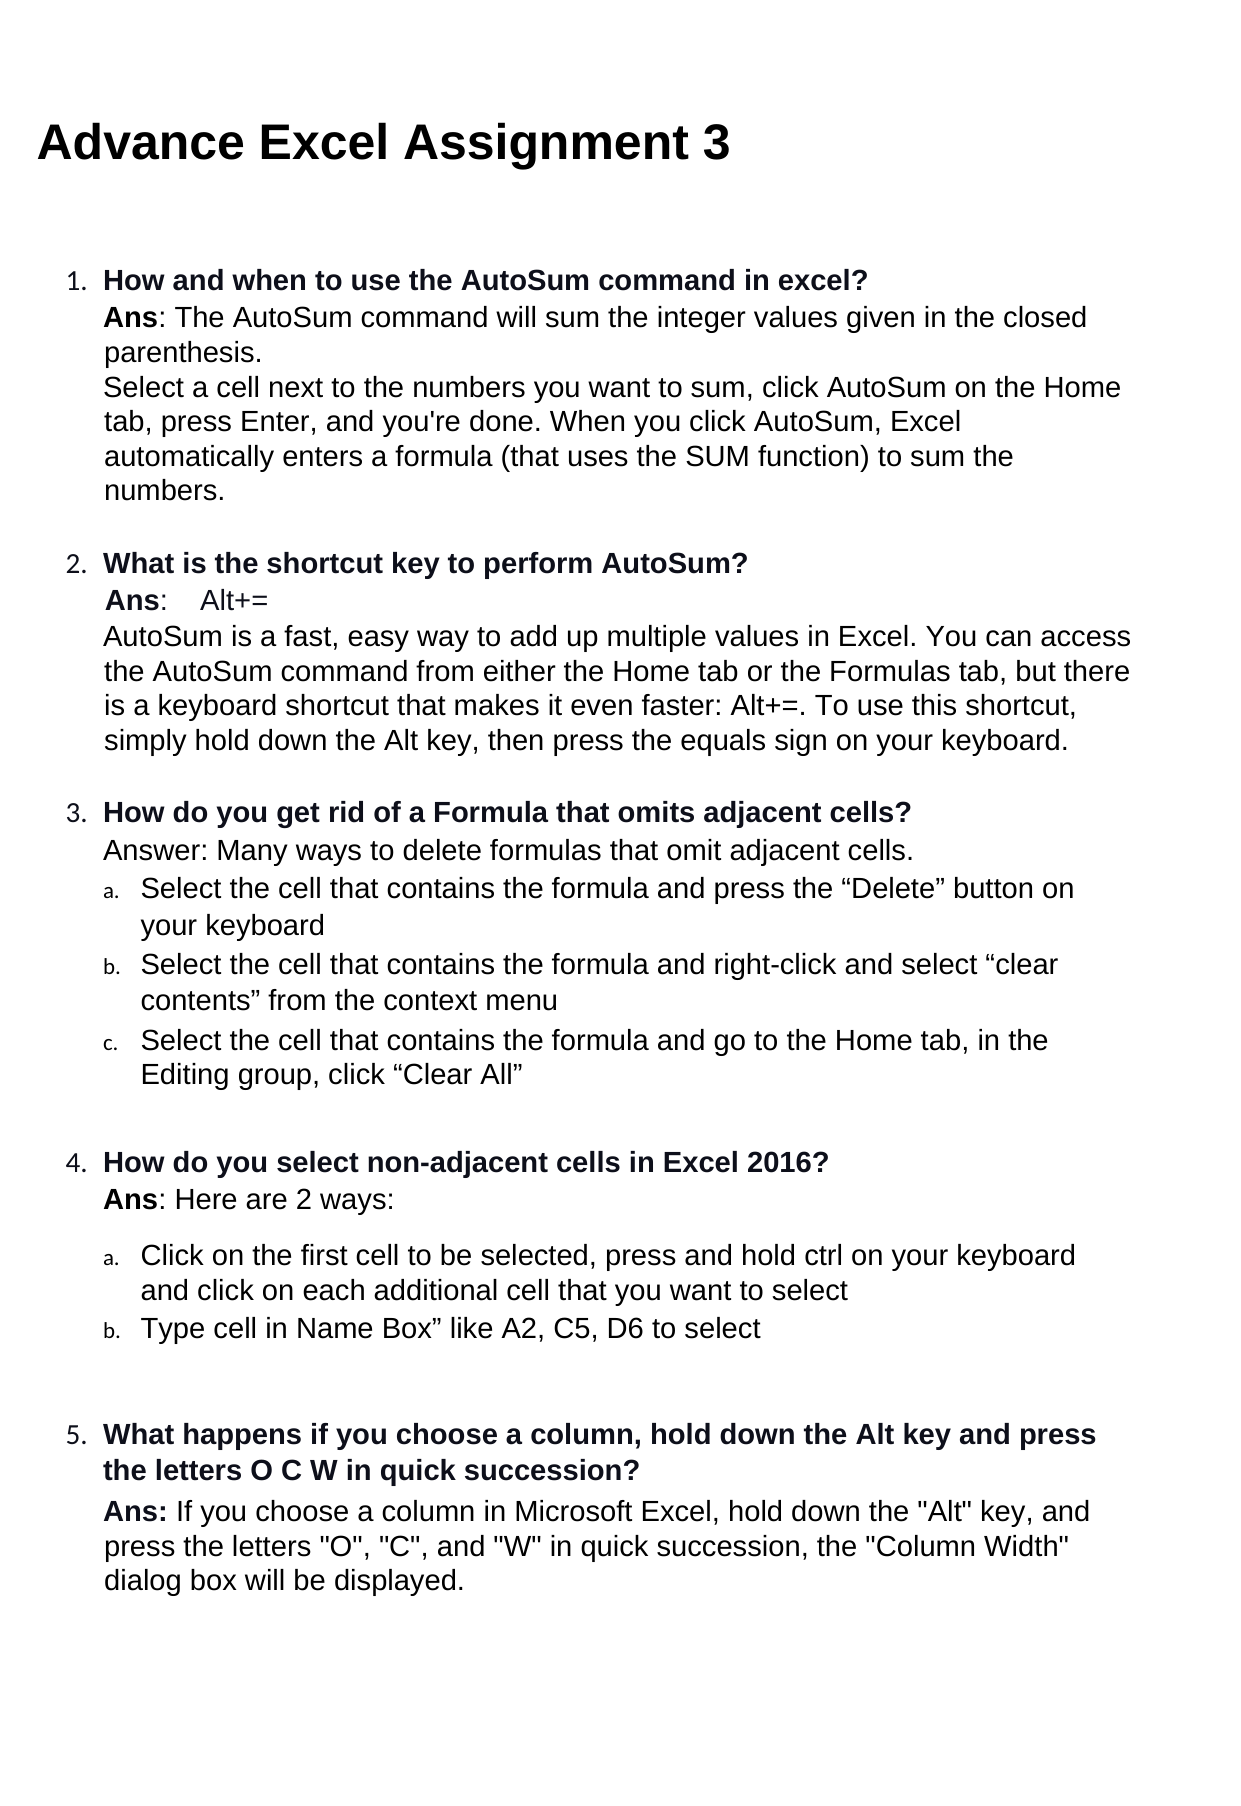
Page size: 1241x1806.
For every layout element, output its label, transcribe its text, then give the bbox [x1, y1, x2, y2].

list Type cell in Name Box” like A2, C5, D6 to select [103, 1311, 1134, 1345]
list How do you select non-adjacent cells in Excel 2016? [65, 1144, 1134, 1180]
text Select a cell next to the numbers you want to sum, click AutoSum on the Home tab, press Enter, and you're done. When you click AutoSum, Excel automatically enters a formula (that uses the SUM function) to sum the numbers. [103, 370, 1134, 507]
list What happens if you choose a column, hold down the Alt key and press the letters O C W in quick succession? [65, 1416, 1134, 1487]
text AutoSum is a fast, easy way to add up multiple values in Excel. You can access the AutoSum command from either the Home tab or the Formulas tab, but there is a keyboard shortcut that makes it even faster: Alt+=. To use this shortcut, simply hold down the Alt key, then press the equals sign on your keyboard. [103, 619, 1134, 756]
list Click on the first cell to be selected, press and hold ctrl on your keyboard and click on each additional cell that you want to select [103, 1238, 1134, 1306]
text Ans: Alt+= [104, 583, 1134, 617]
list How do you get rid of a Formula that omits adjacent cells? [65, 794, 1134, 830]
text Ans: If you choose a column in Microsoft Excel, hold down the "Alt" key, and press the letters "O", "C", and "W" in quick succession, the "Column Width" dialog box will be displayed. [103, 1494, 1134, 1597]
list Select the cell that contains the formula and right-click and select “clear contents” from the context menu [103, 947, 1134, 1017]
text Ans: The AutoSum command will sum the integer values given in the closed parenthesis. [103, 300, 1134, 368]
text Ans: Here are 2 ways: [103, 1182, 1134, 1216]
list What is the shortcut key to perform AutoSum? [65, 545, 1134, 580]
text Advance Excel Assignment 3 [29, 112, 1134, 169]
list How and when to use the AutoSum command in excel? [65, 262, 1134, 297]
list Select the cell that contains the formula and go to the Home tab, in the Editing group, click “Clear All” [103, 1023, 1134, 1091]
text Answer: Many ways to delete formulas that omit adjacent cells. [103, 833, 1134, 866]
list Select the cell that contains the formula and press the “Delete” button on your keyboard [103, 871, 1134, 941]
